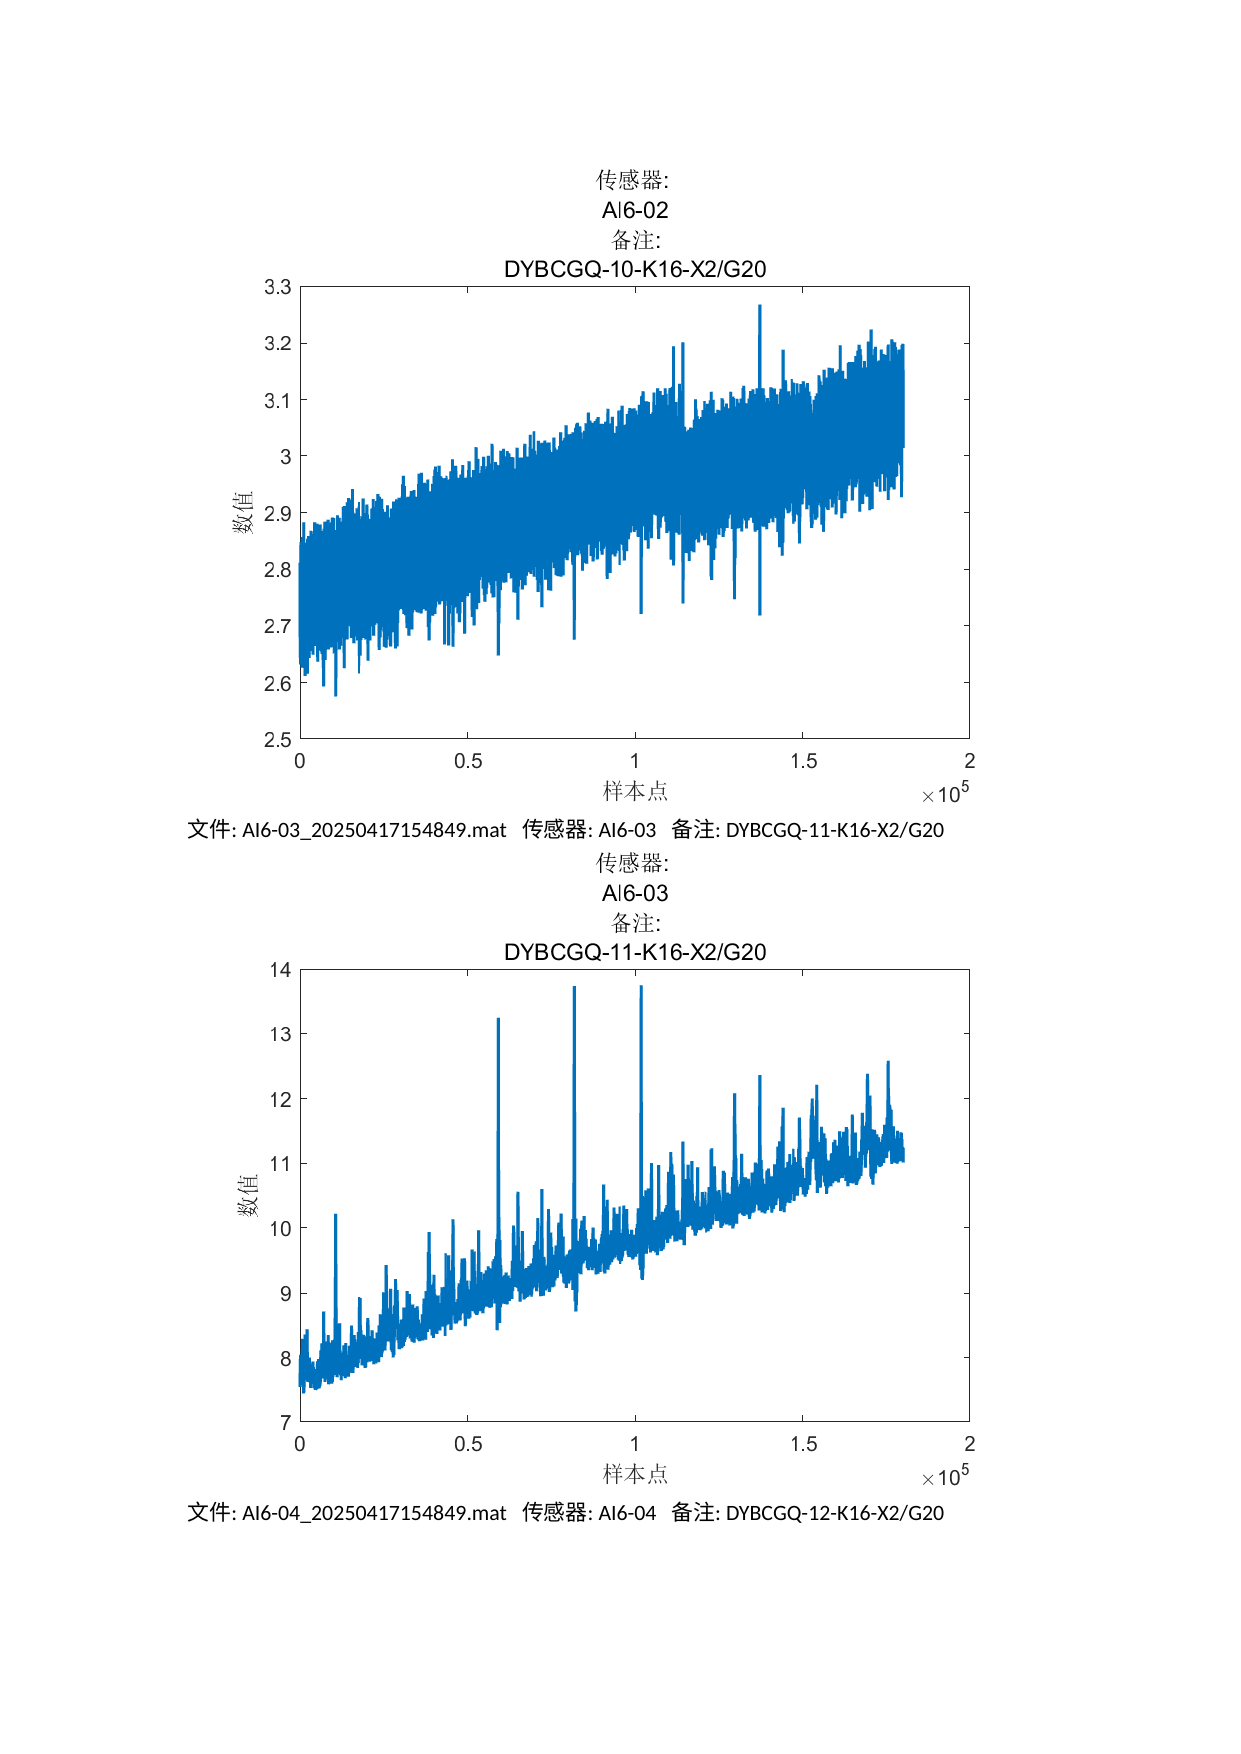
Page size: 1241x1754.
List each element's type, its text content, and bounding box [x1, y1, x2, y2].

text 文件: AI6-03_20250417154849.mat 传感器: AI6-03 备注: DYBCGQ-11-K16-X2/G20 [187, 812, 1053, 844]
picture [187, 162, 1052, 810]
text 文件: AI6-04_20250417154849.mat 传感器: AI6-04 备注: DYBCGQ-12-K16-X2/G20 [187, 1494, 1053, 1527]
picture [187, 844, 1052, 1493]
